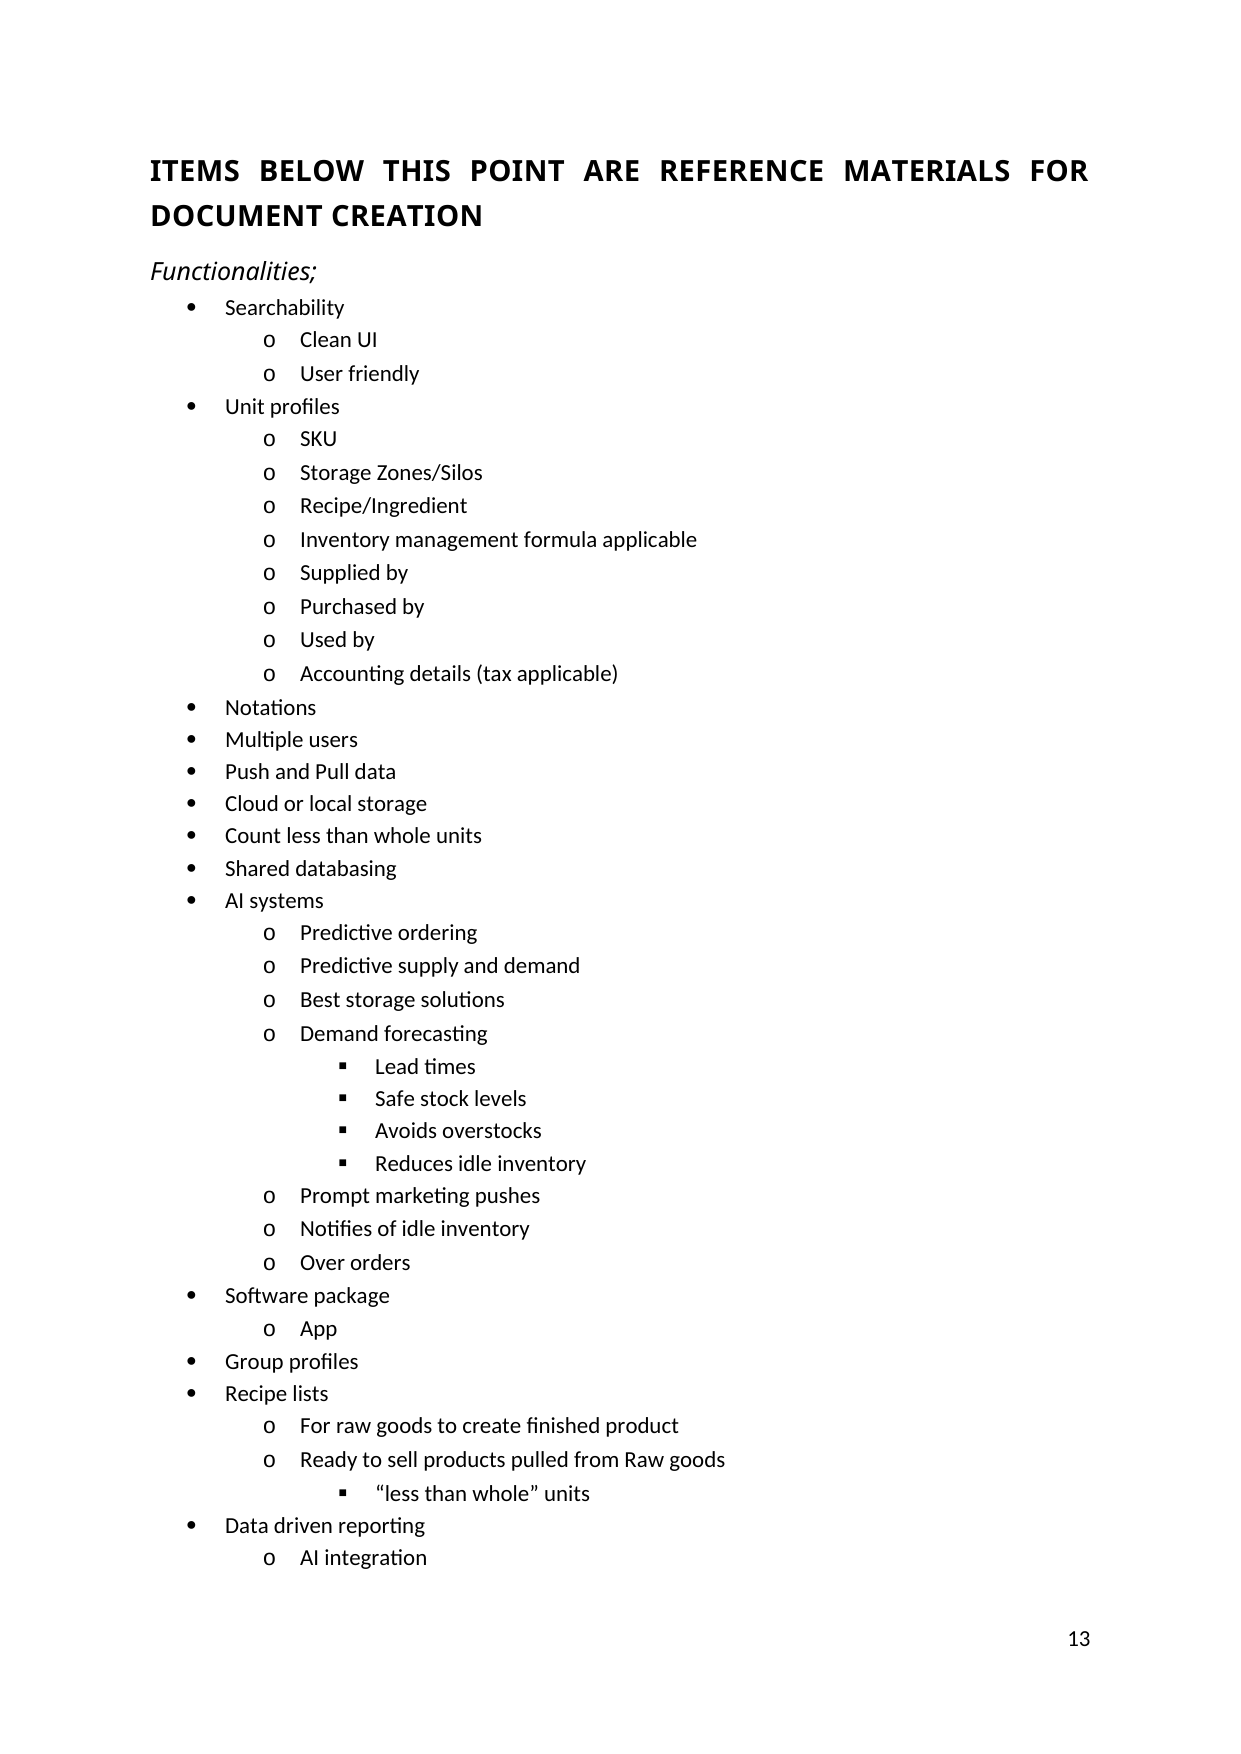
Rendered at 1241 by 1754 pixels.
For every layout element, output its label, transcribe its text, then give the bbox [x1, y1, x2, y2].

list Prompt marketing pushes [262, 1181, 1090, 1210]
list User friendly [262, 359, 1090, 388]
list Predictive ordering [262, 918, 1090, 947]
list Recipe lists [187, 1379, 1090, 1407]
list Ready to sell products pulled from Raw goods [262, 1445, 1090, 1474]
list Multiple users [187, 725, 1090, 753]
list For raw goods to create finished product [262, 1412, 1090, 1441]
list Searchability [187, 293, 1090, 321]
list Reduces idle inventory [337, 1149, 1090, 1177]
list Recipe/Ingredient [262, 491, 1090, 521]
list Unit profiles [187, 392, 1090, 420]
list App [262, 1314, 1090, 1343]
list Notifies of idle inventory [262, 1214, 1090, 1244]
list Avoids overstocks [337, 1117, 1090, 1144]
list Cloud or local storage [187, 789, 1090, 817]
list Inventory management formula applicable [262, 525, 1090, 554]
list Safe stock levels [337, 1084, 1090, 1112]
list Push and Pull data [187, 757, 1090, 785]
list “less than whole” units [337, 1479, 1090, 1507]
list AI systems [187, 886, 1090, 914]
list Lead times [337, 1052, 1090, 1080]
list Purchased by [262, 592, 1090, 621]
list Over orders [262, 1248, 1090, 1277]
list Accounting details (tax applicable) [262, 659, 1090, 688]
list Storage Zones/Silos [262, 458, 1090, 487]
list SKU [262, 424, 1090, 453]
list Used by [262, 626, 1090, 655]
list Software package [187, 1282, 1090, 1309]
list Clean UI [262, 325, 1090, 354]
list Demand forecasting [262, 1019, 1090, 1048]
list Shared databasing [187, 854, 1090, 882]
list Supplied by [262, 558, 1090, 588]
list Count less than whole units [187, 821, 1090, 849]
list Data driven reporting [187, 1511, 1090, 1539]
list Group profiles [187, 1347, 1090, 1375]
list Notations [187, 693, 1090, 721]
list AI integration [262, 1543, 1090, 1572]
subtitle Items below this point are reference materials for document creation [150, 190, 1090, 235]
list Best storage solutions [262, 985, 1090, 1014]
subtitle Functionalities; [150, 254, 1090, 288]
list Predictive supply and demand [262, 952, 1090, 981]
